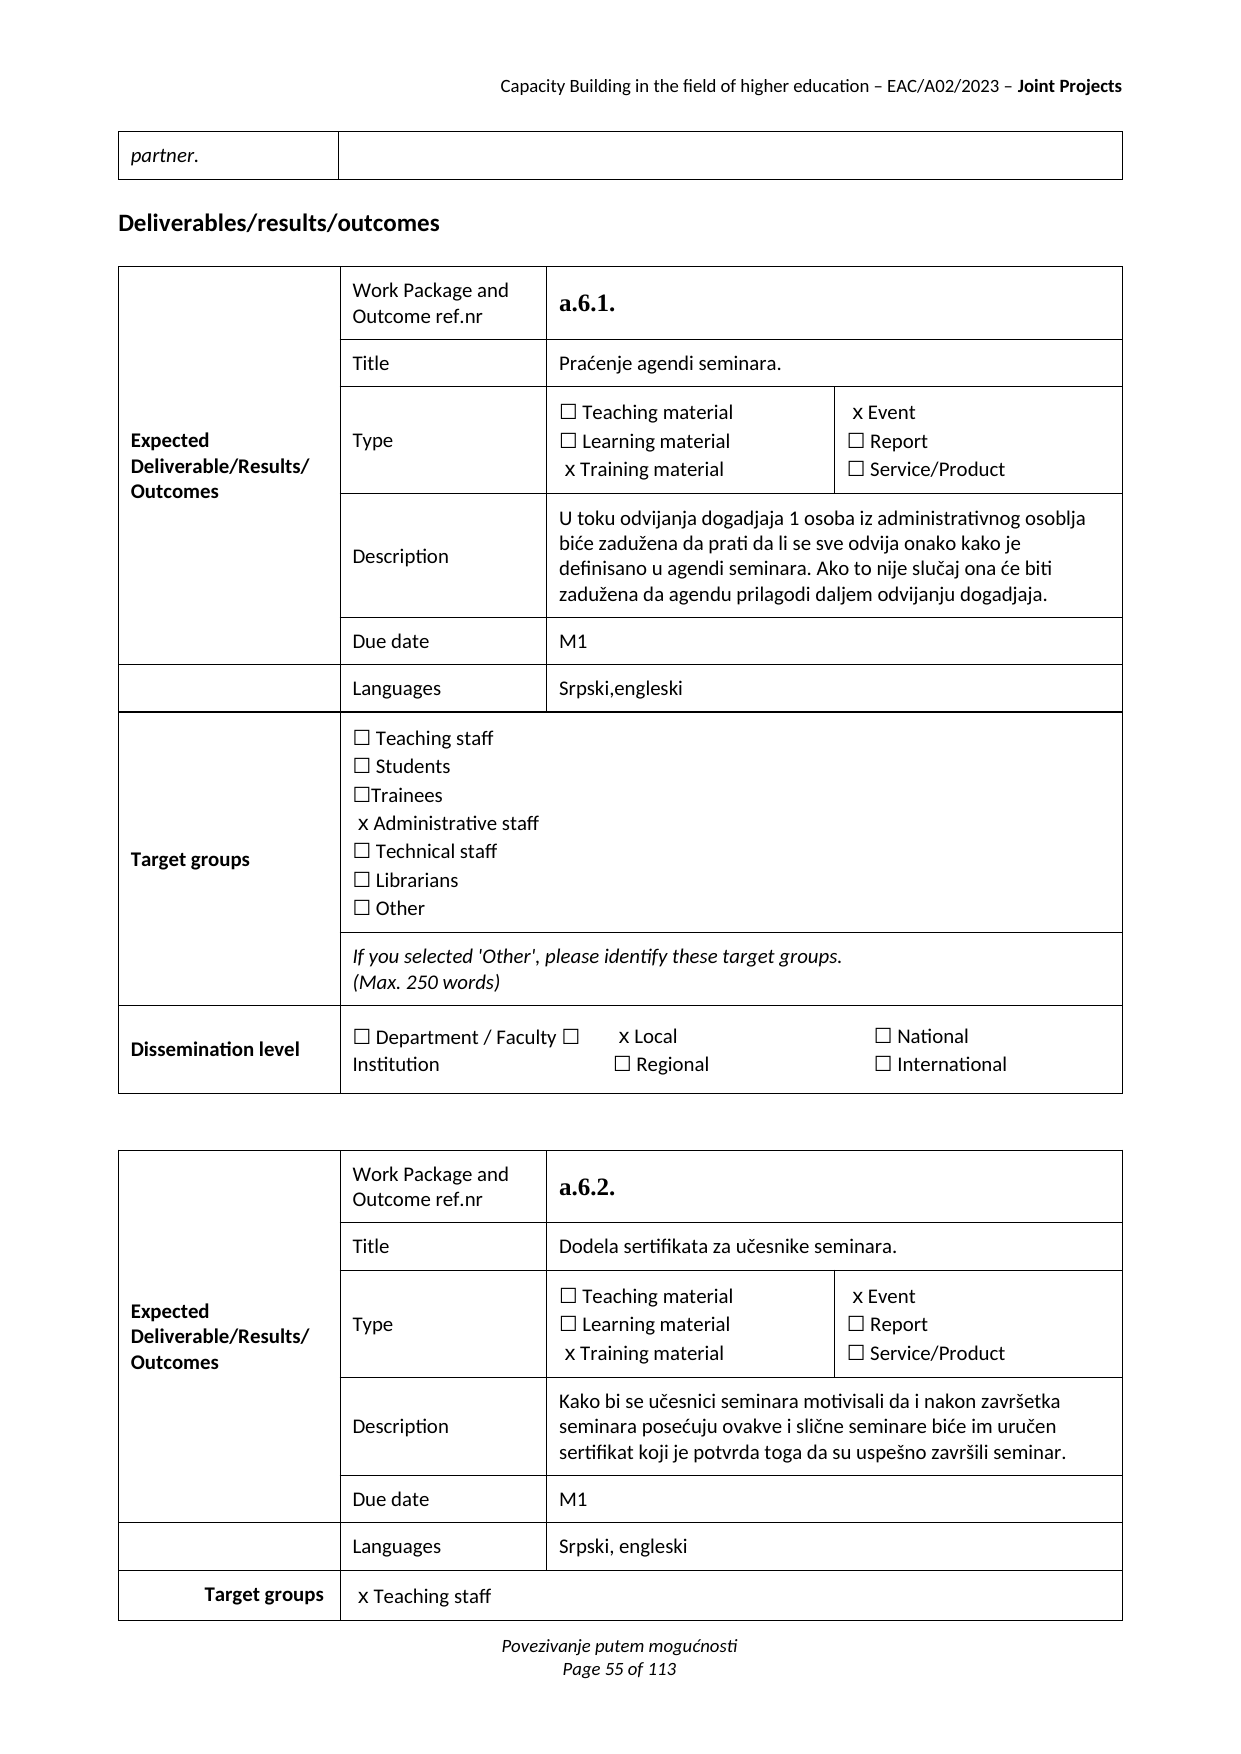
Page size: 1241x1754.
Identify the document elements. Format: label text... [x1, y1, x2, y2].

table_cell Target groups [119, 1571, 340, 1620]
table_cell x Event ☐ Report ☐ Service/Product [835, 387, 1122, 493]
table_cell Kako bi se učesnici seminara motivisali da i nakon završetka seminara posećuju ovakve i slične seminare biće im uručen sertifikat koji je potvrda toga da su uspešno završili seminar. [547, 1378, 1122, 1475]
table_cell If you selected 'Other', please identify these target groups. (Max. 250 words) [341, 933, 1122, 1005]
table_cell Languages [341, 665, 546, 711]
table_cell ☐ Department / Faculty ☐ Institution [341, 1006, 601, 1092]
table_cell Target groups [119, 713, 340, 1005]
table_cell Type [341, 387, 546, 493]
table_header a.6.2. [547, 1151, 1122, 1222]
table_cell x Event ☐ Report ☐ Service/Product [835, 1271, 1122, 1377]
table_cell U toku odvijanja dogadjaja 1 osoba iz administrativnog osoblja biće zadužena da prati da li se sve odvija onako kako je definisano u agendi seminara. Ako to nije slučaj ona će biti zadužena da agendu prilagodi daljem odvijanju dogadjaja. [547, 494, 1122, 617]
table_cell Due date [341, 1476, 546, 1522]
table_cell ☐ National ☐ International [862, 1006, 1122, 1092]
table_cell Dissemination level [119, 1006, 340, 1092]
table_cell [119, 132, 338, 178]
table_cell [341, 1571, 1122, 1620]
table_header Work Package and Outcome ref.nr [341, 267, 546, 339]
table_cell x Local ☐ Regional [601, 1006, 862, 1092]
table_cell Description [341, 494, 546, 617]
table_cell Title [341, 340, 546, 386]
table_cell [119, 665, 340, 711]
table_header Expected Deliverable/Results/ Outcomes [119, 267, 340, 664]
table_cell Srpski, engleski [547, 1523, 1122, 1569]
table_cell M1 [547, 1476, 1122, 1522]
table_cell Dodela sertifikata za učesnike seminara. [547, 1223, 1122, 1269]
table_cell Languages [341, 1523, 546, 1569]
table_cell ☐ Teaching material ☐ Learning material x Training material [547, 1271, 834, 1377]
table_cell ☐ Teaching staff ☐ Students ☐Trainees x Administrative staff ☐ Technical staff ☐ Librarians ☐ Other [341, 713, 1122, 932]
table_cell Title [341, 1223, 546, 1269]
table_header a.6.1. [547, 267, 1122, 339]
table_cell ☐ Teaching material ☐ Learning material x Training material [547, 387, 834, 493]
table_cell M1 [547, 618, 1122, 664]
text Deliverables/results/outcomes [118, 207, 1122, 238]
table_cell Type [341, 1271, 546, 1377]
table_header Work Package and Outcome ref.nr [341, 1151, 546, 1222]
table_header Expected Deliverable/Results/ Outcomes [119, 1151, 340, 1522]
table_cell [339, 132, 1122, 178]
table_cell Due date [341, 618, 546, 664]
table_cell Description [341, 1378, 546, 1475]
table_cell Praćenje agendi seminara. [547, 340, 1122, 386]
table_cell [119, 1523, 340, 1569]
table_cell Srpski,engleski [547, 665, 1122, 711]
